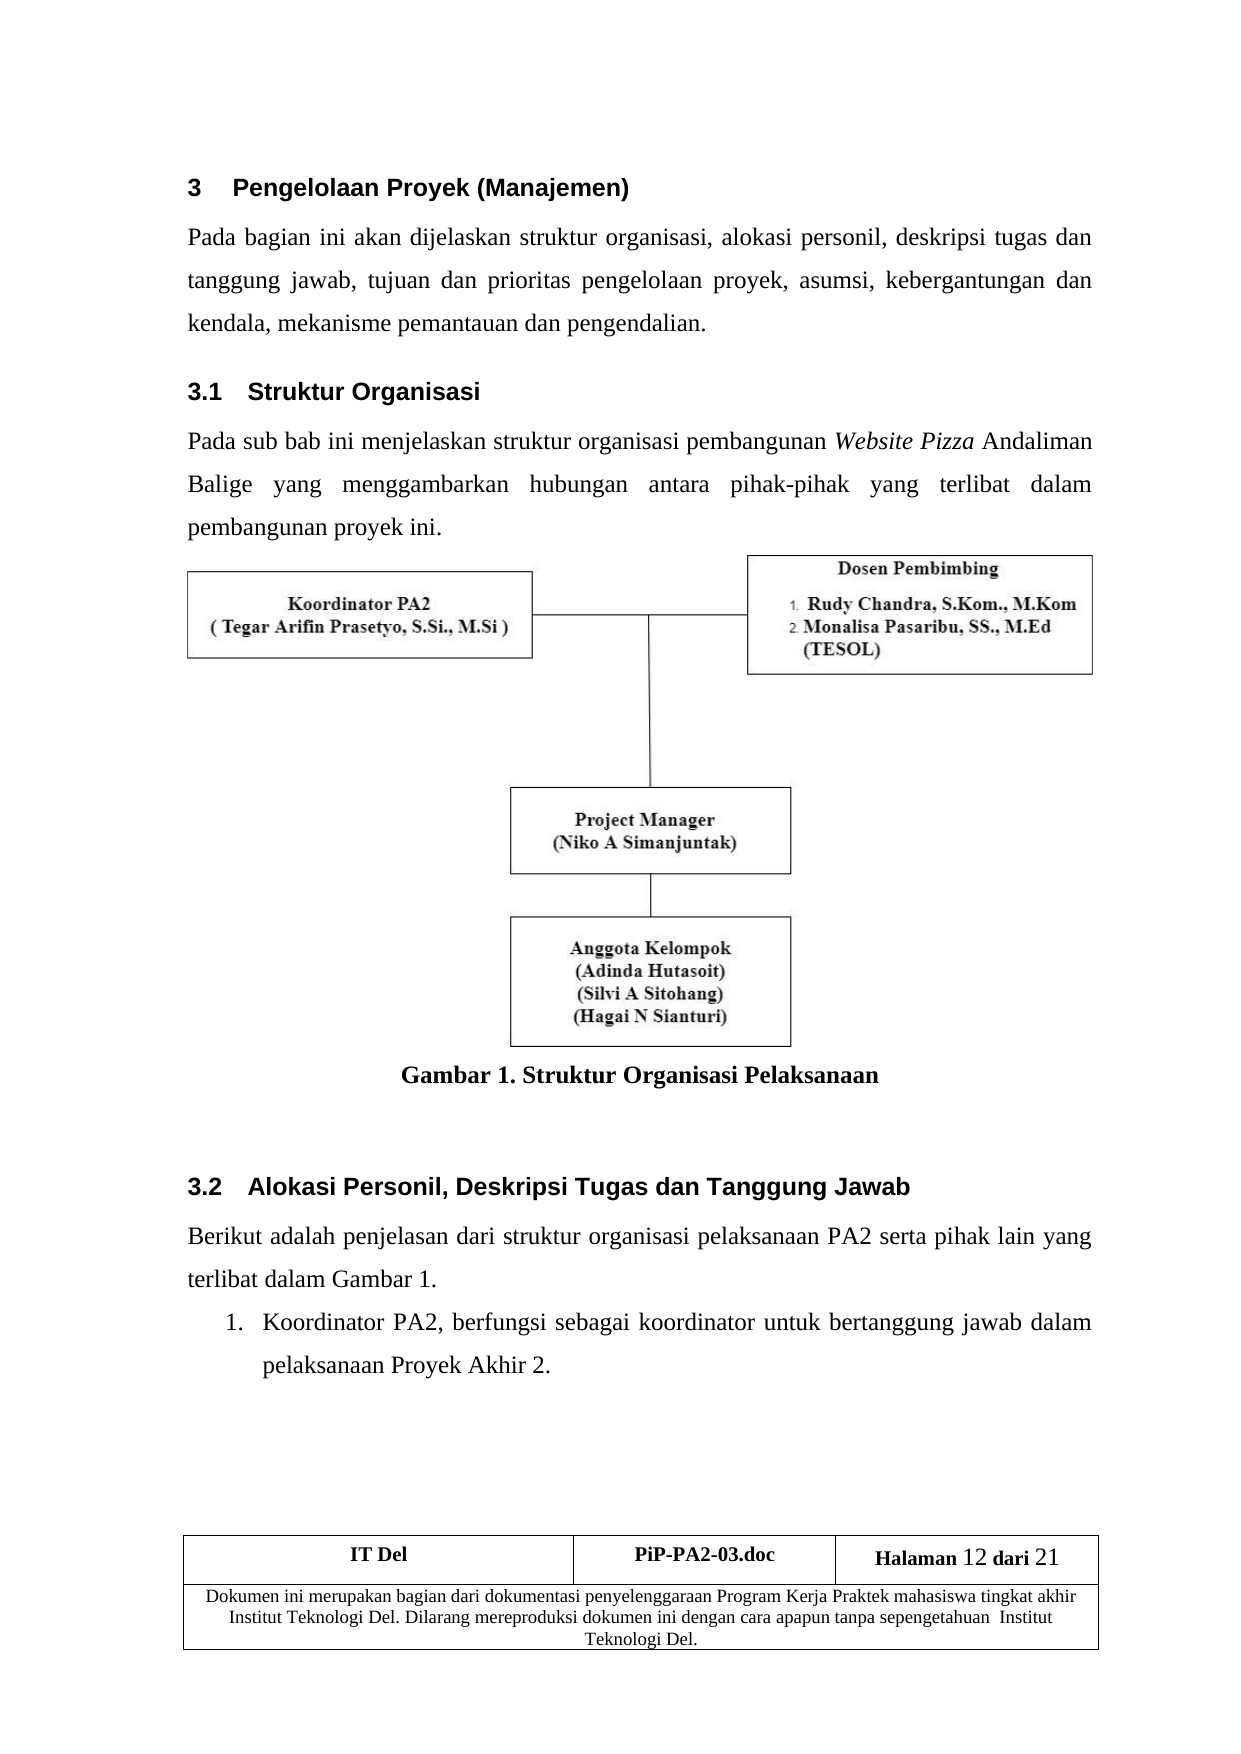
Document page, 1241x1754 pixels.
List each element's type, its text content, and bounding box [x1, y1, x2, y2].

subtitle Alokasi Personil, Deskripsi Tugas dan Tanggung Jawab [187, 1172, 1092, 1201]
picture [187, 555, 1093, 1047]
subtitle Pengelolaan Proyek (Manajemen) [187, 173, 1092, 201]
text Gambar 1. Struktur Organisasi Pelaksanaan [187, 1061, 1092, 1089]
subtitle Struktur Organisasi [187, 376, 1092, 405]
text Berikut adalah penjelasan dari struktur organisasi pelaksanaan PA2 serta pihak lain yang terlibat dalam Gambar 1. [187, 1221, 1092, 1293]
text Pada bagian ini akan dijelaskan struktur organisasi, alokasi personil, deskripsi tugas dan tanggung jawab, tujuan dan prioritas pengelolaan proyek, asumsi, kebergantungan dan kendala, mekanisme pemantauan dan pengendalian. [187, 222, 1092, 337]
text Pada sub bab ini menjelaskan struktur organisasi pembangunan Website Pizza Andaliman Balige yang menggambarkan hubungan antara pihak-pihak yang terlibat dalam pembangunan proyek ini. [187, 426, 1092, 541]
list Koordinator PA2, berfungsi sebagai koordinator untuk bertanggung jawab dalam pelaksanaan Proyek Akhir 2. [225, 1307, 1092, 1379]
